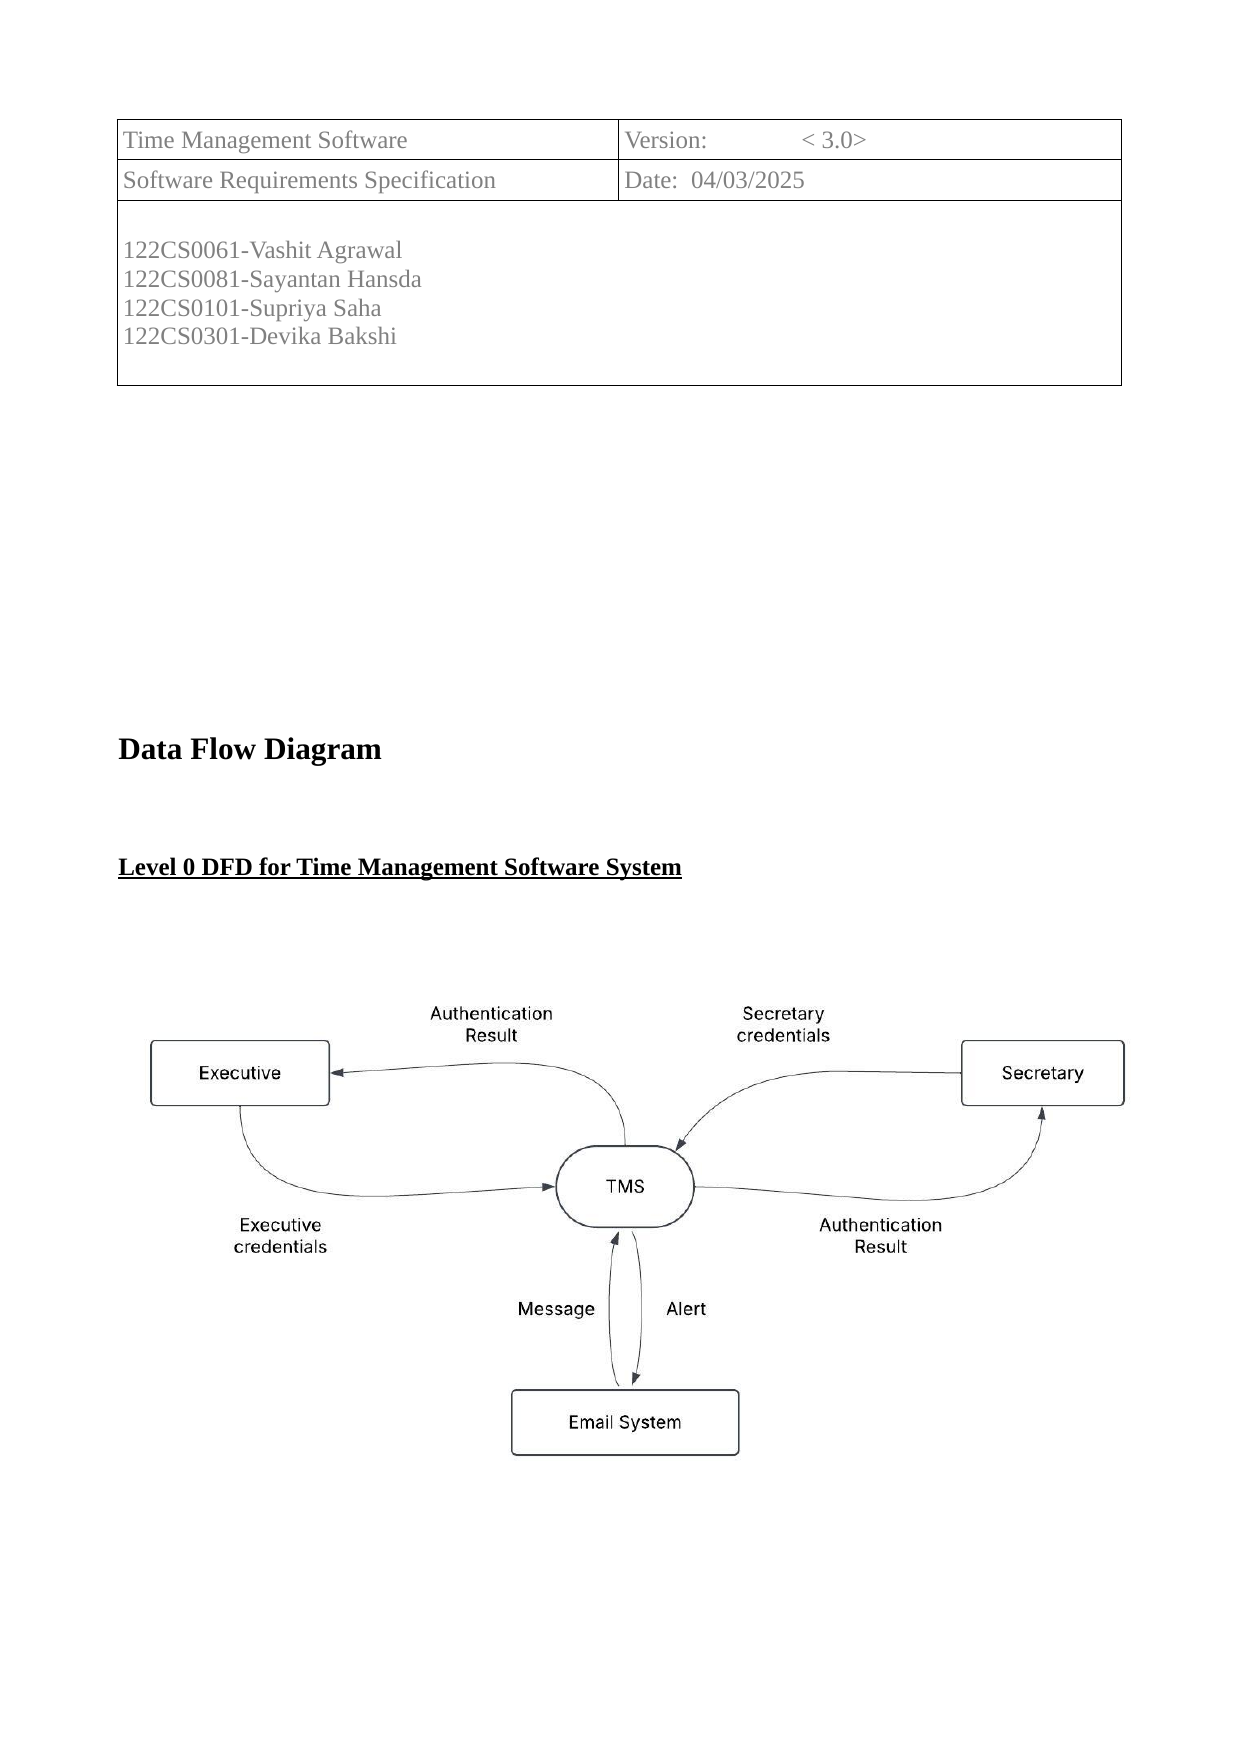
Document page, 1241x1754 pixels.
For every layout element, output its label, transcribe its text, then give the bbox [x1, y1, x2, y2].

text Level 0 DFD for Time Management Software System [118, 852, 1122, 881]
text Data Flow Diagram [118, 730, 1122, 766]
picture [118, 967, 1156, 1487]
